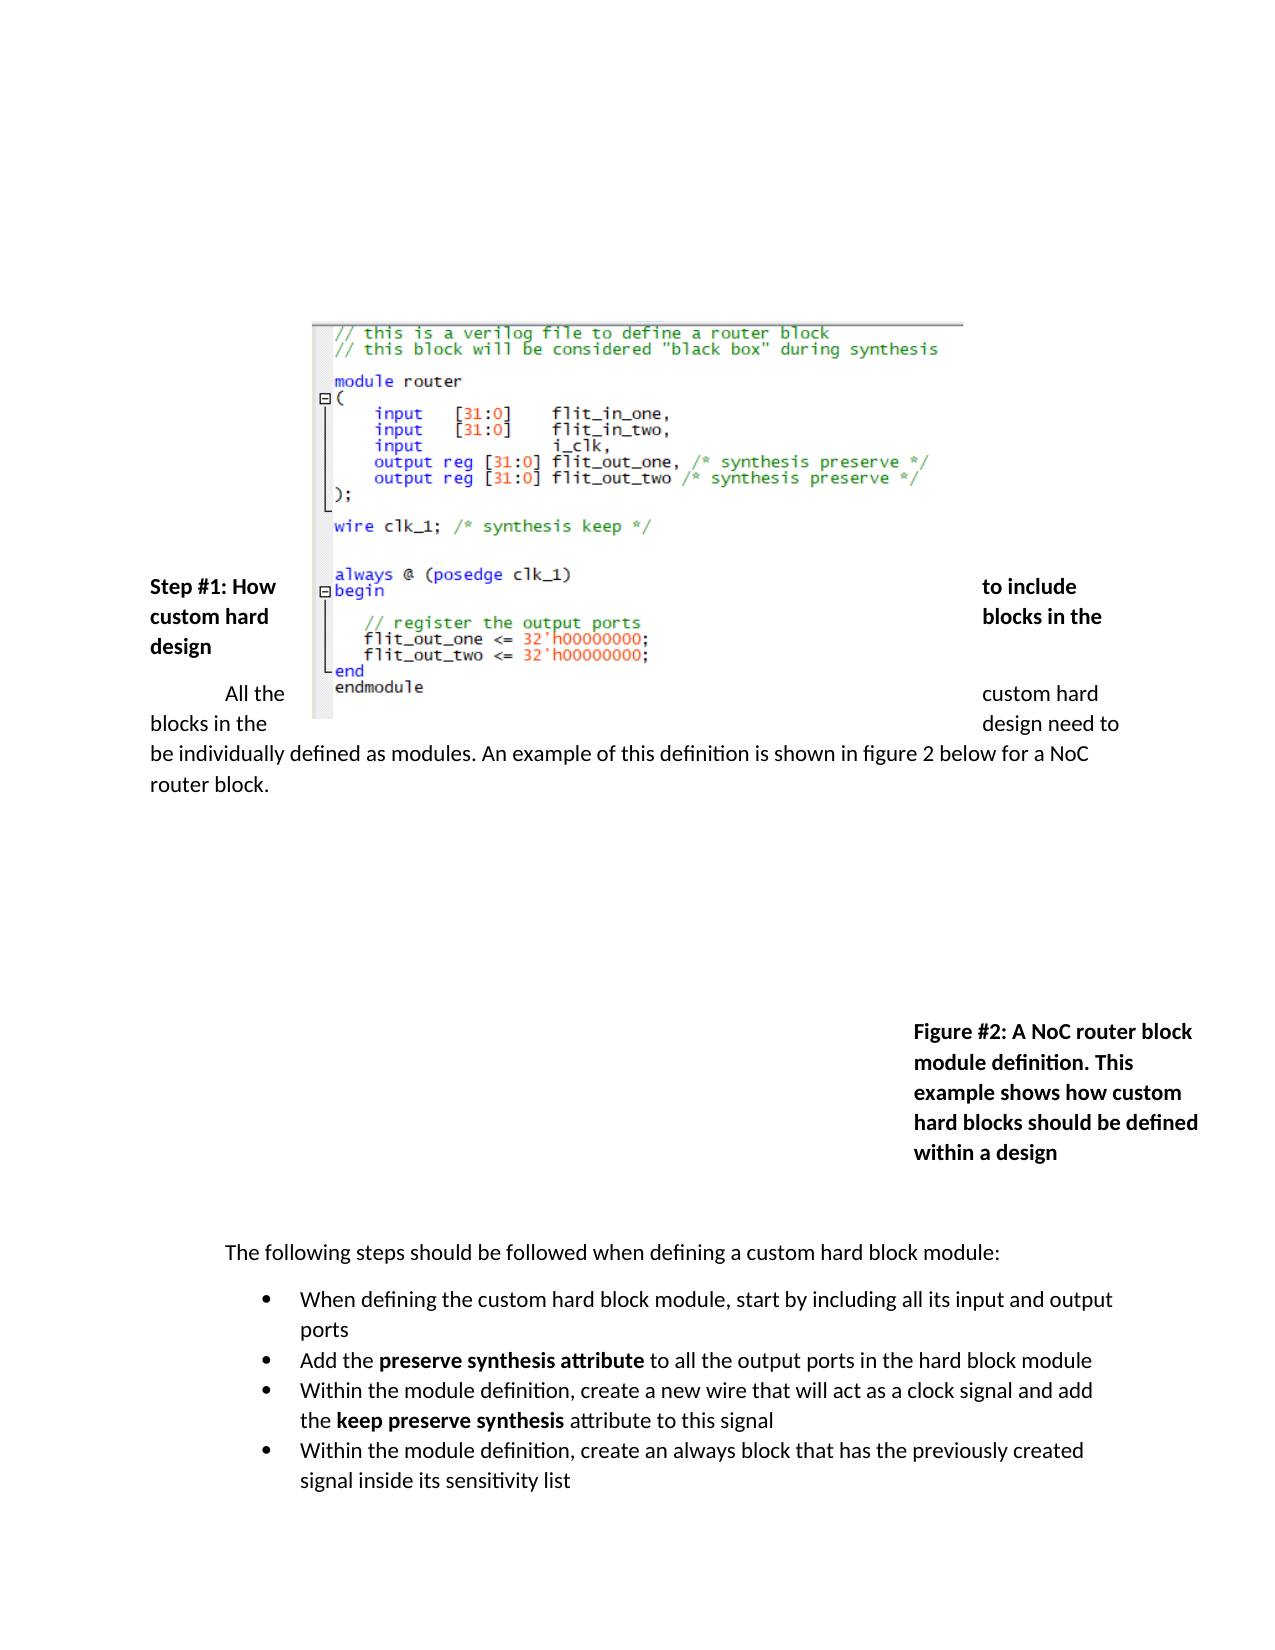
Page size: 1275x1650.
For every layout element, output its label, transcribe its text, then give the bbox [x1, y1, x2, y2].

list Add the preserve synthesis attribute to all the output ports in the hard block module [262, 1346, 1125, 1374]
text Step #1: How to include custom hard blocks in the design [964, 572, 1125, 660]
picture [311, 321, 964, 719]
text The following steps should be followed when defining a custom hard block module: [150, 1238, 1125, 1267]
text Step #1: How to include custom hard blocks in the design [150, 572, 311, 660]
list Within the module definition, create an always block that has the previously created signal inside its sensitivity list [262, 1436, 1125, 1495]
list When defining the custom hard block module, start by including all its input and output ports [262, 1285, 1125, 1344]
text All the custom hard blocks in the design need to be individually defined as modules. An example of this definition is shown in figure 2 below for a NoC router block. [150, 679, 1125, 798]
list Within the module definition, create a new wire that will act as a clock signal and add the keep preserve synthesis attribute to this signal [262, 1376, 1125, 1434]
